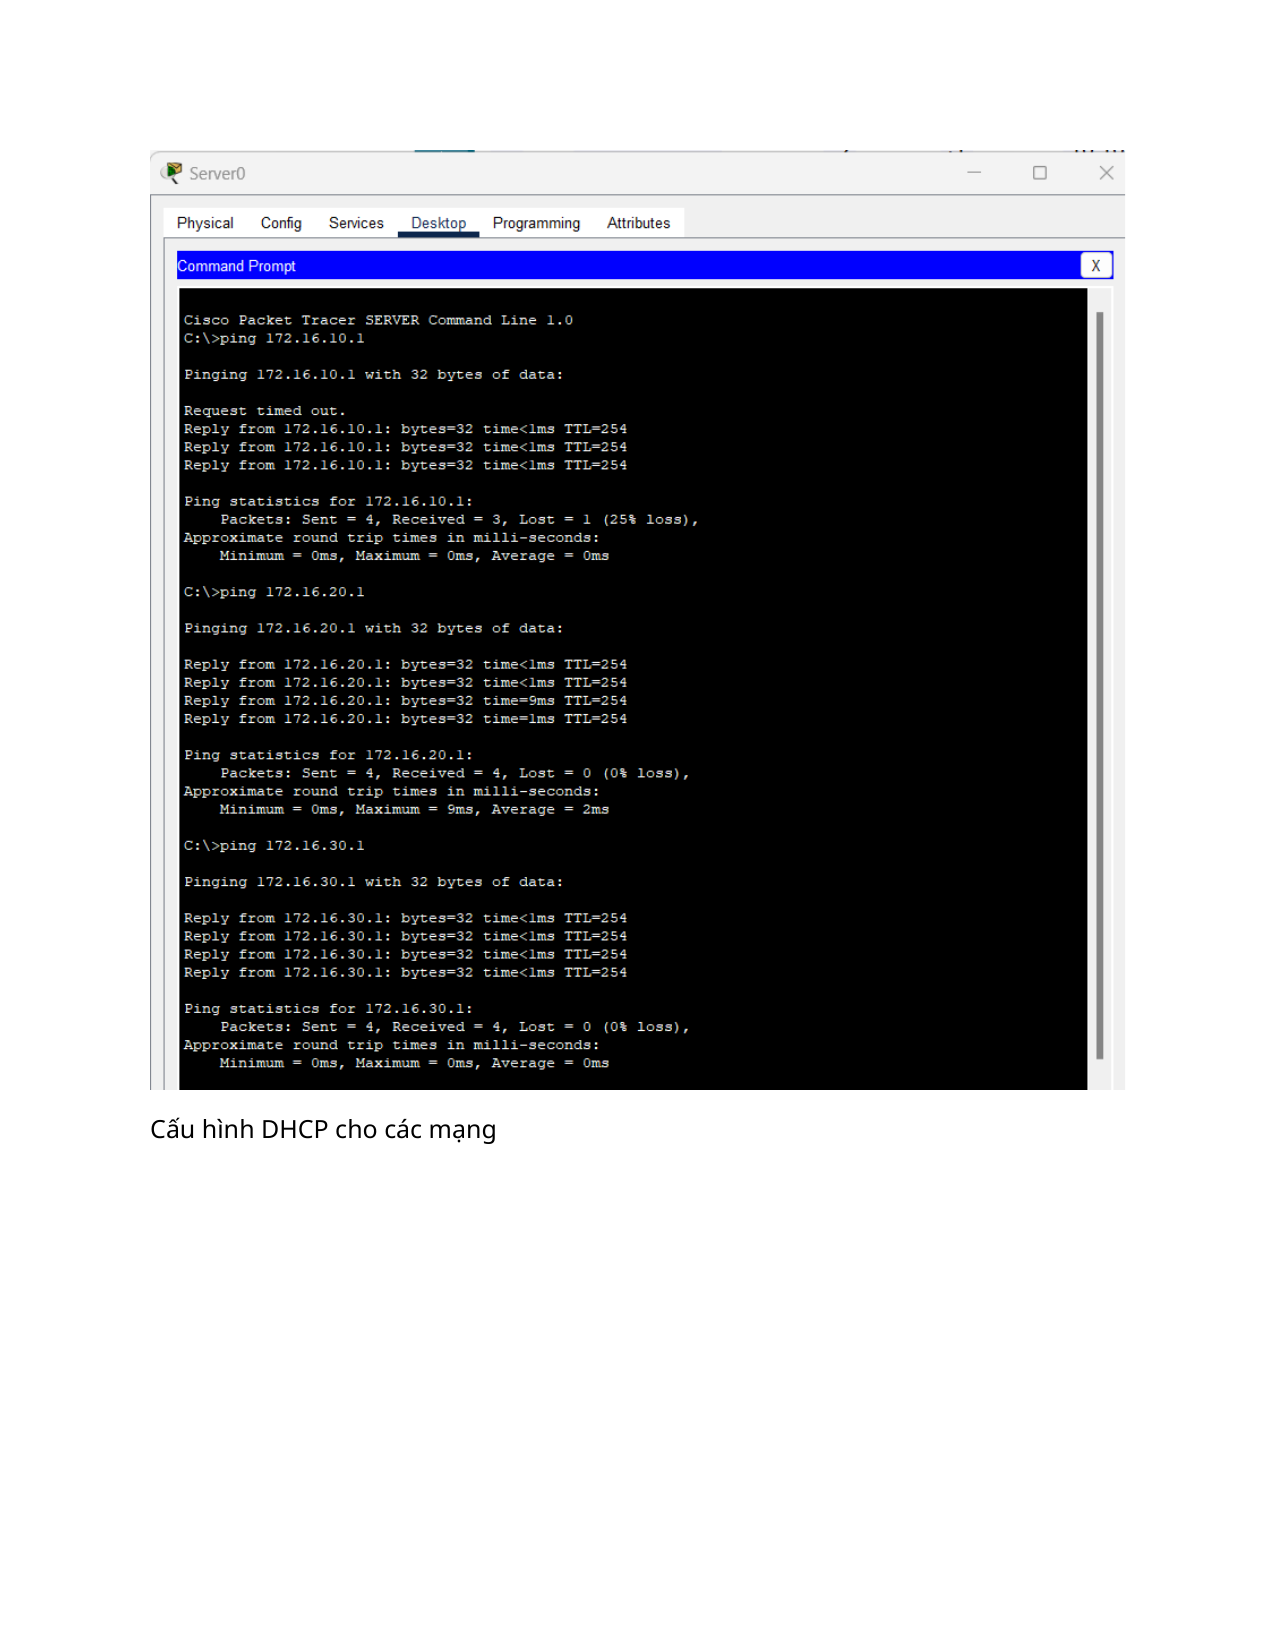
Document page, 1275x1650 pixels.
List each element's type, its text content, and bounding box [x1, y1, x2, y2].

picture [150, 150, 1125, 1090]
text Cấu hình DHCP cho các mạng [150, 1112, 1125, 1146]
